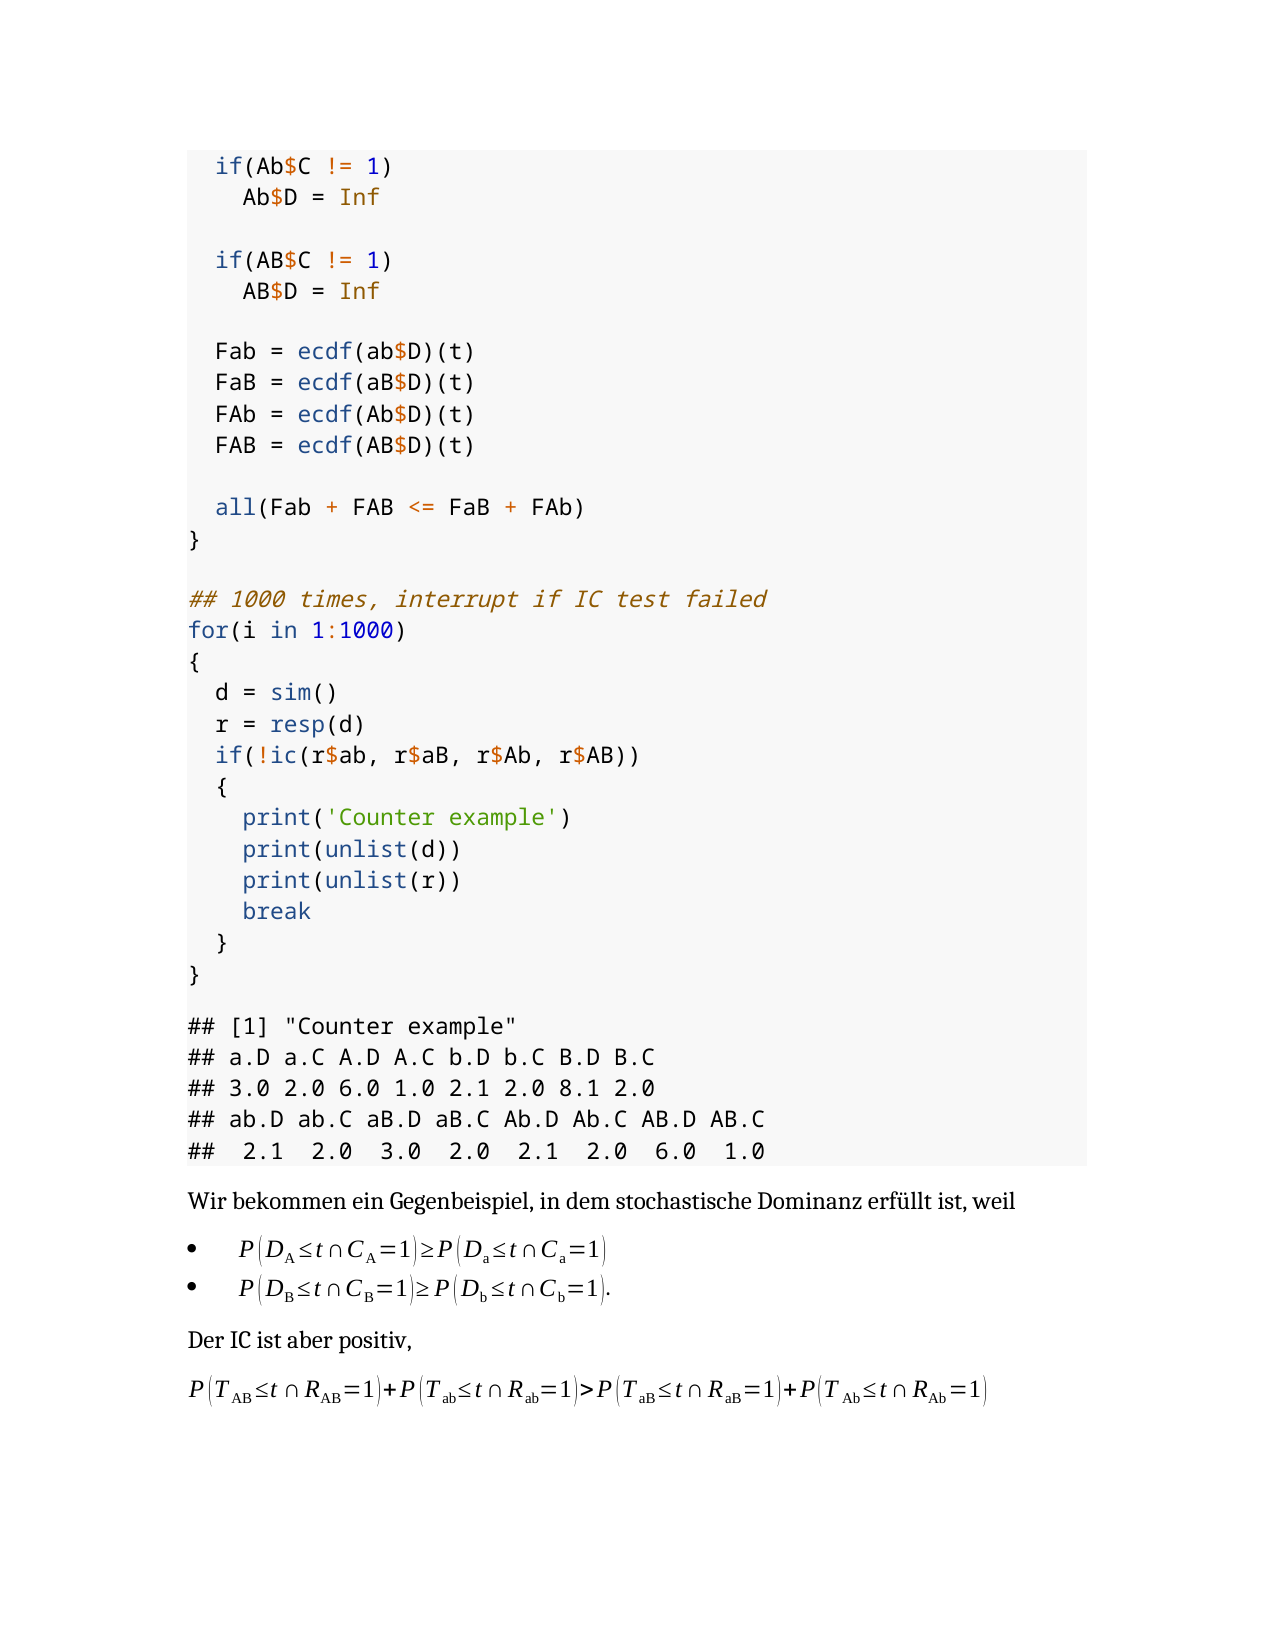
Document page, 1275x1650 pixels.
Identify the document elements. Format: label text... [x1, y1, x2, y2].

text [187, 150, 1087, 989]
list . [187, 1273, 1087, 1307]
text Wir bekommen ein Gegenbeispiel, in dem stochastische Dominanz erfüllt ist, weil [187, 1187, 1087, 1215]
text ## [1] "Counter example" ## a.D a.C A.D A.C b.D b.C B.D B.C ## 3.0 2.0 6.0 1.0 2.1 2.0 8.1 2.0 ## ab.D ab.C aB.D aB.C Ab.D Ab.C AB.D AB.C ## 2.1 2.0 3.0 2.0 2.1 2.0 6.0 1.0 [187, 1009, 1087, 1166]
text Der IC ist aber positiv, [187, 1326, 1087, 1355]
